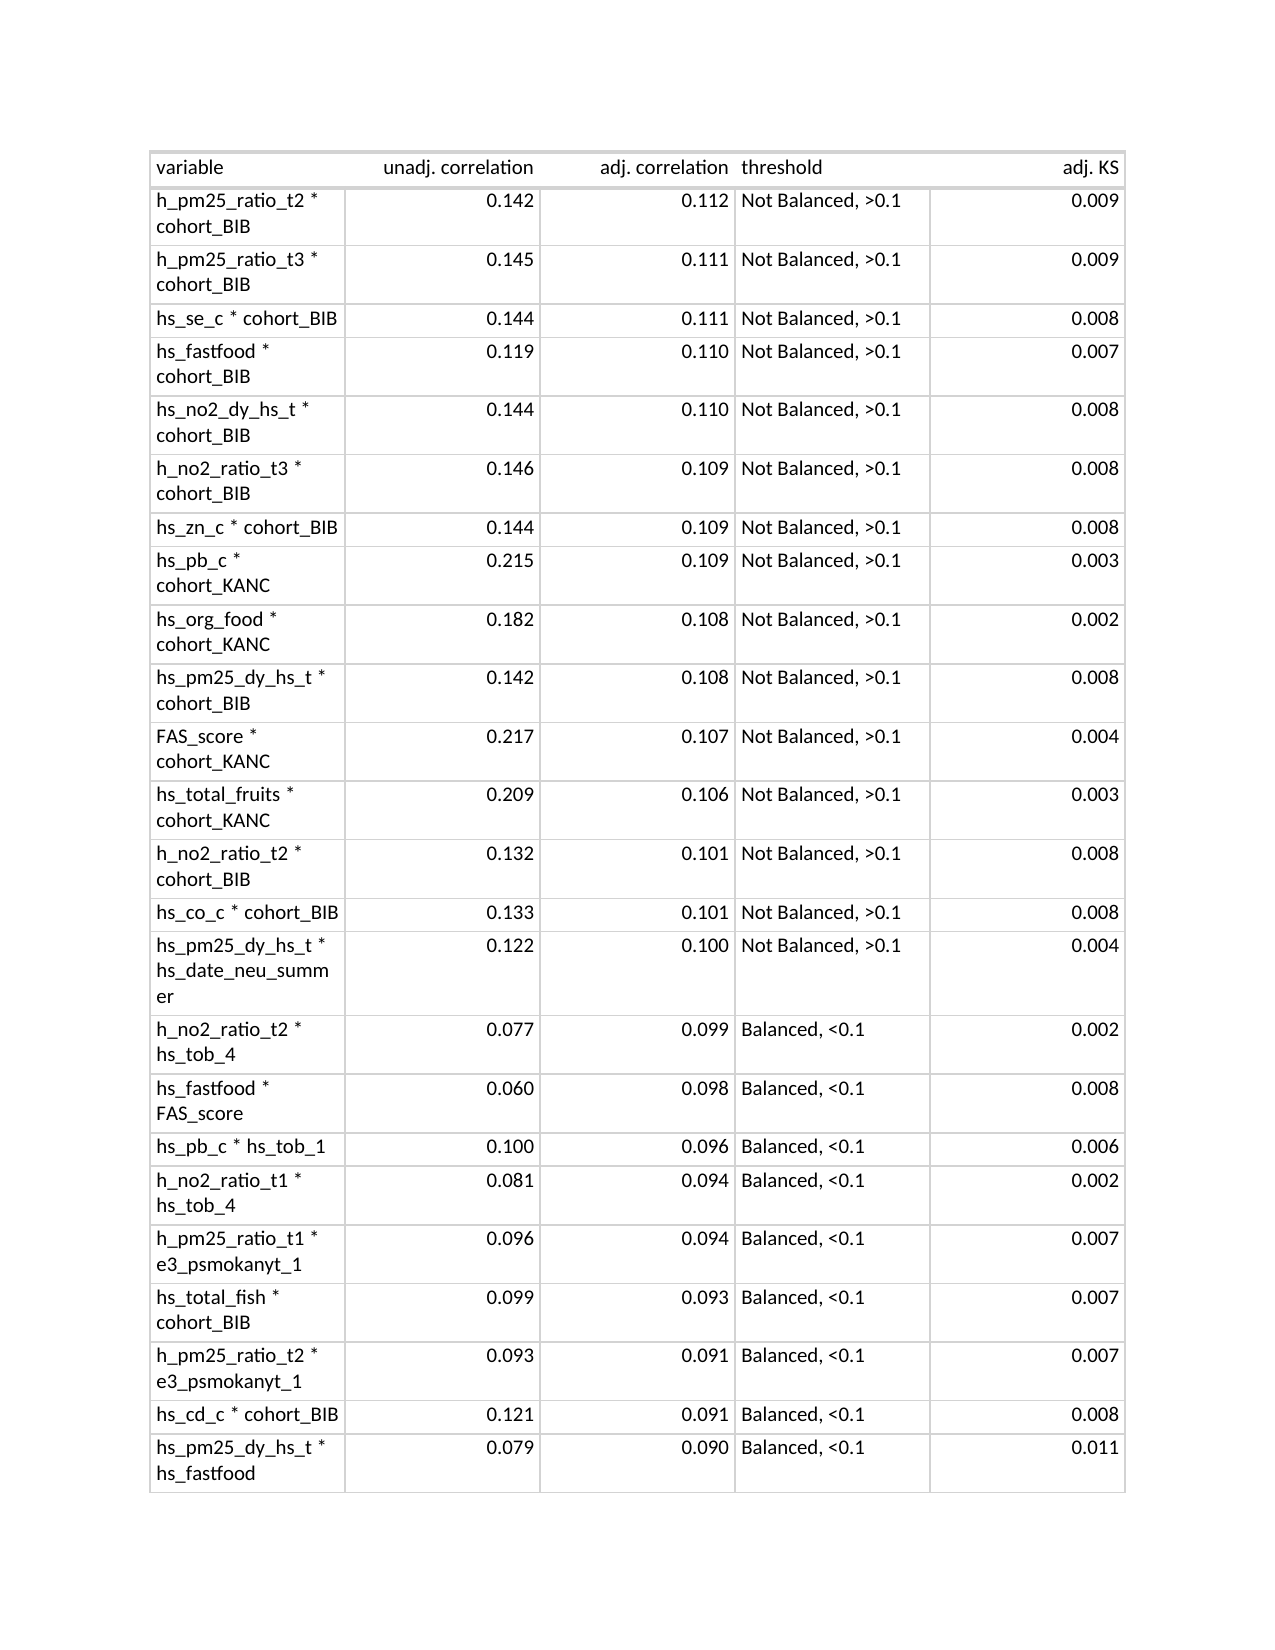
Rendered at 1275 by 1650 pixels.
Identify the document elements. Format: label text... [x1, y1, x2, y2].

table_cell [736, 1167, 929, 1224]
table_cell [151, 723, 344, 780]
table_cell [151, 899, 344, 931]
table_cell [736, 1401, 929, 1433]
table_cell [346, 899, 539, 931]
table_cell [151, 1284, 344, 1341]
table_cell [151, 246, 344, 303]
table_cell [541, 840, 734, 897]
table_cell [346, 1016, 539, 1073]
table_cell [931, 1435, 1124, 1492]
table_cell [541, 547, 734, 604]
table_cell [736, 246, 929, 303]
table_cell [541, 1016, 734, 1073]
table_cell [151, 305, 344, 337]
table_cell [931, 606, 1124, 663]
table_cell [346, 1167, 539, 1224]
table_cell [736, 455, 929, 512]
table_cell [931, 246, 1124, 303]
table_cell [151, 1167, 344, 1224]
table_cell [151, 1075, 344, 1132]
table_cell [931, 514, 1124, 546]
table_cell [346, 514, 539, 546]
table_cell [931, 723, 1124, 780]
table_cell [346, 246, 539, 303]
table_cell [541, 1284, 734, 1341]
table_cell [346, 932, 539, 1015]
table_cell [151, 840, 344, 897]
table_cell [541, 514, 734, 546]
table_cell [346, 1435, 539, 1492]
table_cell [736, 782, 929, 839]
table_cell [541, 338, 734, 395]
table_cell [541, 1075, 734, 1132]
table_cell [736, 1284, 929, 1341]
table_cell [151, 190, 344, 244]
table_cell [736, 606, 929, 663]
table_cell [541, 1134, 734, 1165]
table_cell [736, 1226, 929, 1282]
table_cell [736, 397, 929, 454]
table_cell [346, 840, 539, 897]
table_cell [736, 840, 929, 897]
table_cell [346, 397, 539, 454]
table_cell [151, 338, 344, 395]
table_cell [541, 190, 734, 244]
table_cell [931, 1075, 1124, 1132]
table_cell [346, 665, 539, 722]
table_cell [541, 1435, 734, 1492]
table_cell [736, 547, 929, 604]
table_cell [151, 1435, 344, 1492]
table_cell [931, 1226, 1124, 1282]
table_header threshold [735, 154, 930, 186]
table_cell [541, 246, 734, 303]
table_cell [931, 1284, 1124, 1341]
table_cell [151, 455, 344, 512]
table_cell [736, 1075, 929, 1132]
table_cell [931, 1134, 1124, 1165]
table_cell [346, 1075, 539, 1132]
table_header adj. correlation [540, 154, 735, 186]
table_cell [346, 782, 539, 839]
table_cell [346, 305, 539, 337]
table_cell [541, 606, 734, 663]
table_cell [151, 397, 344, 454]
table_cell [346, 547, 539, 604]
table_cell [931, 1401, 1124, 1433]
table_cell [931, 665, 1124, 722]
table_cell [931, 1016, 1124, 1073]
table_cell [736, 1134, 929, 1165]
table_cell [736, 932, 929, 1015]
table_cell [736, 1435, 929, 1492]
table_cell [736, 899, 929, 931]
table_header variable [151, 154, 345, 186]
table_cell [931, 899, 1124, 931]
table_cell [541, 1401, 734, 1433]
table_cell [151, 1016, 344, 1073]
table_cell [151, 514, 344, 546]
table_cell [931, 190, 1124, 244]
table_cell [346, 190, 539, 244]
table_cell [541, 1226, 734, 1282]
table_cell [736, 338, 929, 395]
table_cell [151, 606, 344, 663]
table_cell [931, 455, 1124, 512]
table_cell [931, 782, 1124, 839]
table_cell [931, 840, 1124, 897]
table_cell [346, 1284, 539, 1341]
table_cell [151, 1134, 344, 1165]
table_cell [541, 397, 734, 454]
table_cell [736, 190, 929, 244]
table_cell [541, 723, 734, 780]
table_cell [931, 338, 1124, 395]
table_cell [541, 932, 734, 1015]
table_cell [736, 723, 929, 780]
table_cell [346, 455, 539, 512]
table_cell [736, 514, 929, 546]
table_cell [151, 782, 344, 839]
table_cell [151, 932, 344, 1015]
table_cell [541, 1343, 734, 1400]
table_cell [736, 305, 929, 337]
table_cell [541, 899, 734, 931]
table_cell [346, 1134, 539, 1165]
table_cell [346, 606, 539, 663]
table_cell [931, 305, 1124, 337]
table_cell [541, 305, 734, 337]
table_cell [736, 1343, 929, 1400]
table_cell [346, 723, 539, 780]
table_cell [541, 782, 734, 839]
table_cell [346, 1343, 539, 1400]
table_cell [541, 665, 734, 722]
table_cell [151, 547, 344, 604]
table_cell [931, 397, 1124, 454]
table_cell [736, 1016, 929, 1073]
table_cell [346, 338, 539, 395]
table_header adj. KS [930, 154, 1124, 186]
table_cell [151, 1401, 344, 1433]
table_header unadj. correlation [345, 154, 540, 186]
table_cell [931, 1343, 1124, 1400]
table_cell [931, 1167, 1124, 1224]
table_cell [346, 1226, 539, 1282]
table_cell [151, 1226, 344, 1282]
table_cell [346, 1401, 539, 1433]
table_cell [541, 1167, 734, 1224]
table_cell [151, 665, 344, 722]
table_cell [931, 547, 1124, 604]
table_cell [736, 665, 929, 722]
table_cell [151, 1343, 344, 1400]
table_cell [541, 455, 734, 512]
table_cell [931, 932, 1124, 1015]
